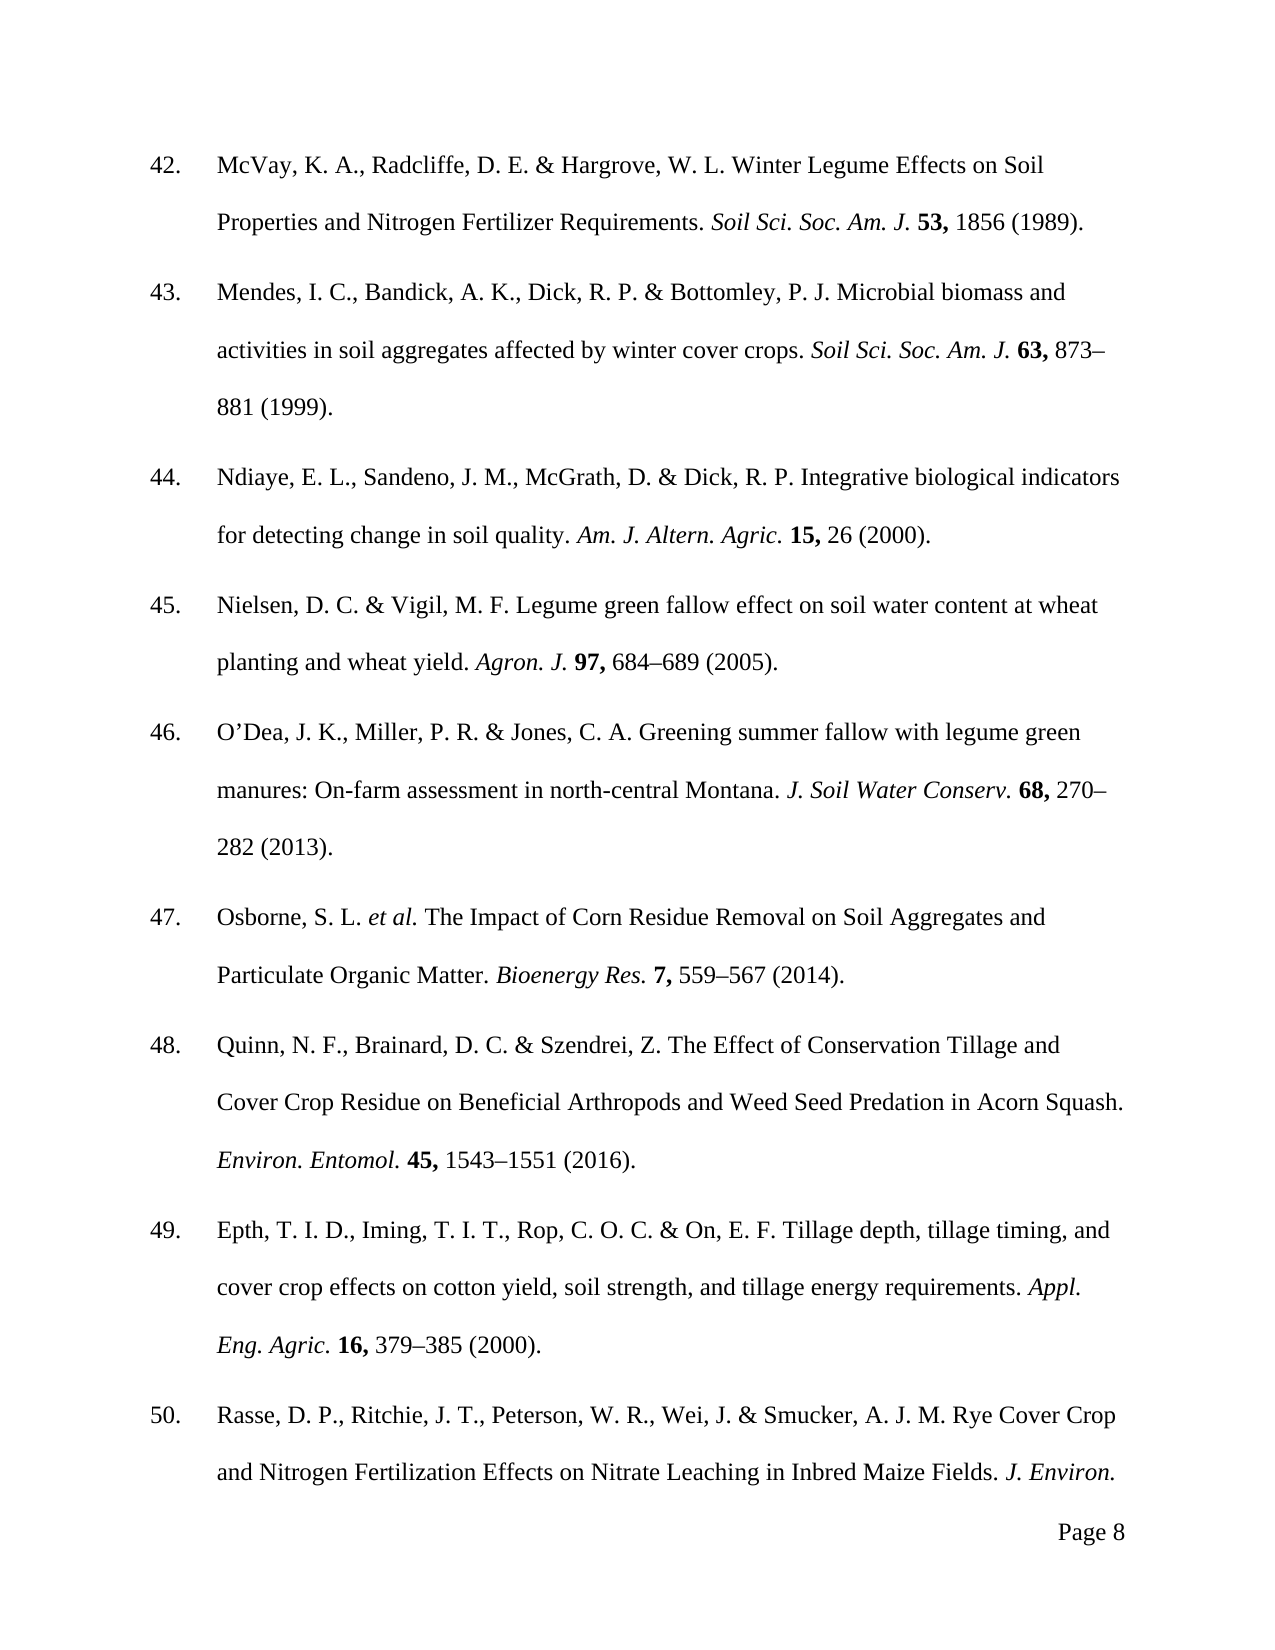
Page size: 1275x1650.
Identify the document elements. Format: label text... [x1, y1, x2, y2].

text 44. Ndiaye, E. L., Sandeno, J. M., McGrath, D. & Dick, R. P. Integrative biological indicators for detecting change in soil quality. Am. J. Altern. Agric. 15, 26 (2000). [150, 462, 1125, 549]
text 46. O’Dea, J. K., Miller, P. R. & Jones, C. A. Greening summer fallow with legume green manures: On-farm assessment in north-central Montana. J. Soil Water Conserv. 68, 270–282 (2013). [150, 717, 1125, 861]
text 43. Mendes, I. C., Bandick, A. K., Dick, R. P. & Bottomley, P. J. Microbial biomass and activities in soil aggregates affected by winter cover crops. Soil Sci. Soc. Am. J. 63, 873–881 (1999). [150, 277, 1125, 421]
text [150, 1400, 1125, 1486]
text 42. McVay, K. A., Radcliffe, D. E. & Hargrove, W. L. Winter Legume Effects on Soil Properties and Nitrogen Fertilizer Requirements. Soil Sci. Soc. Am. J. 53, 1856 (1989). [150, 150, 1125, 236]
text 47. Osborne, S. L. et al. The Impact of Corn Residue Removal on Soil Aggregates and Particulate Organic Matter. Bioenergy Res. 7, 559–567 (2014). [150, 902, 1125, 989]
text 48. Quinn, N. F., Brainard, D. C. & Szendrei, Z. The Effect of Conservation Tillage and Cover Crop Residue on Beneficial Arthropods and Weed Seed Predation in Acorn Squash. Environ. Entomol. 45, 1543–1551 (2016). [150, 1030, 1125, 1174]
text 49. Epth, T. I. D., Iming, T. I. T., Rop, C. O. C. & On, E. F. Tillage depth, tillage timing, and cover crop effects on cotton yield, soil strength, and tillage energy requirements. Appl. Eng. Agric. 16, 379–385 (2000). [150, 1215, 1125, 1359]
text 45. Nielsen, D. C. & Vigil, M. F. Legume green fallow effect on soil water content at wheat planting and wheat yield. Agron. J. 97, 684–689 (2005). [150, 590, 1125, 676]
